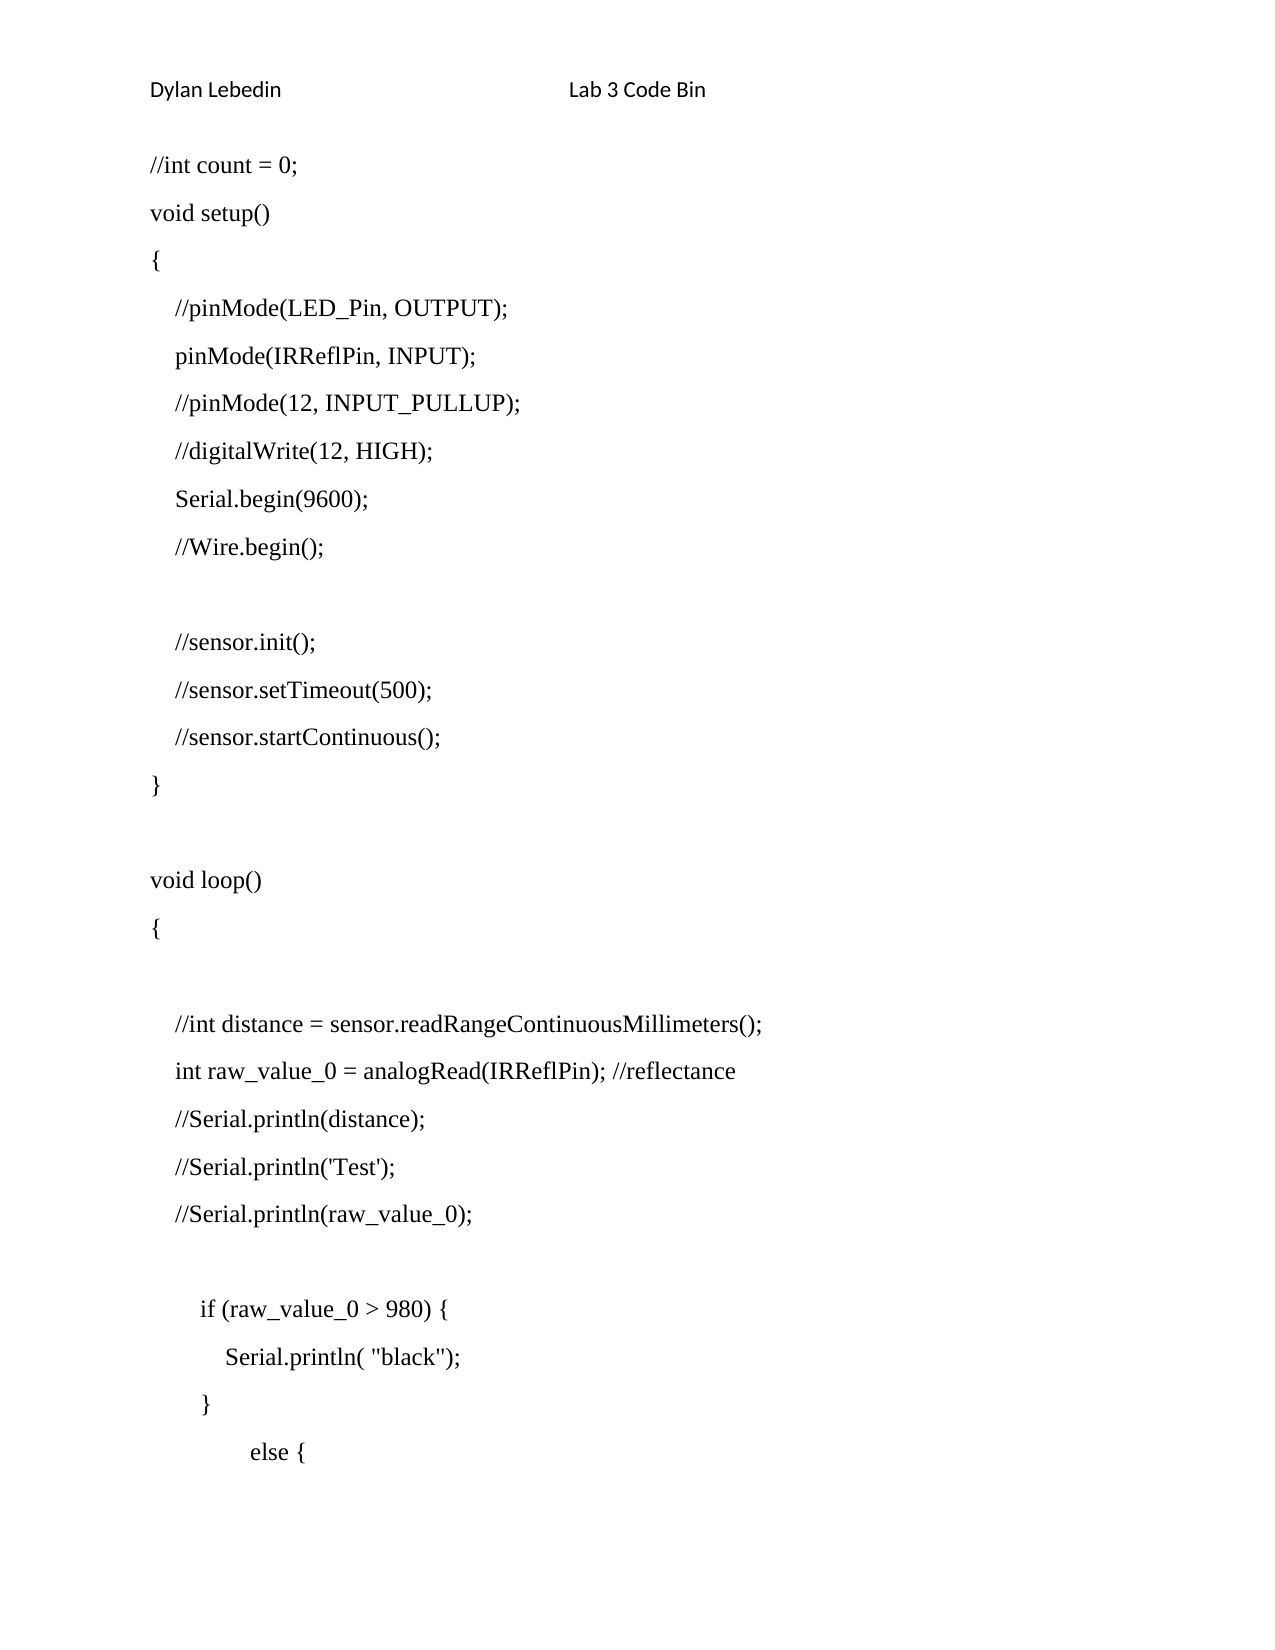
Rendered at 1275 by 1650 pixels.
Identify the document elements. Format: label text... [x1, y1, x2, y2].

text Serial.begin(9600); [150, 484, 1125, 513]
text //Serial.println(raw_value_0); [150, 1199, 1125, 1228]
text //int distance = sensor.readRangeContinuousMillimeters(); [150, 1009, 1125, 1037]
text //pinMode(12, INPUT_PULLUP); [150, 388, 1125, 417]
text //Serial.println('Test'); [150, 1152, 1125, 1181]
text void loop() [150, 866, 1125, 894]
text //sensor.init(); [150, 627, 1125, 656]
text //digitalWrite(12, HIGH); [150, 436, 1125, 465]
text //sensor.startContinuous(); [150, 722, 1125, 751]
text if (raw_value_0 > 980) { [150, 1294, 1125, 1323]
text { [150, 913, 1125, 942]
text //pinMode(LED_Pin, OUTPUT); [150, 293, 1125, 322]
text { [150, 245, 1125, 274]
text //int count = 0; [150, 150, 1125, 179]
text Serial.println( "black"); [150, 1342, 1125, 1371]
text } [150, 770, 1125, 799]
text //Wire.begin(); [150, 532, 1125, 560]
text //Serial.println(distance); [150, 1104, 1125, 1133]
text int raw_value_0 = analogRead(IRReflPin); //reflectance [150, 1056, 1125, 1085]
text } [150, 1389, 1125, 1418]
text void setup() [150, 198, 1125, 226]
text pinMode(IRReflPin, INPUT); [150, 341, 1125, 369]
text //sensor.setTimeout(500); [150, 675, 1125, 703]
text else { [150, 1437, 1125, 1466]
